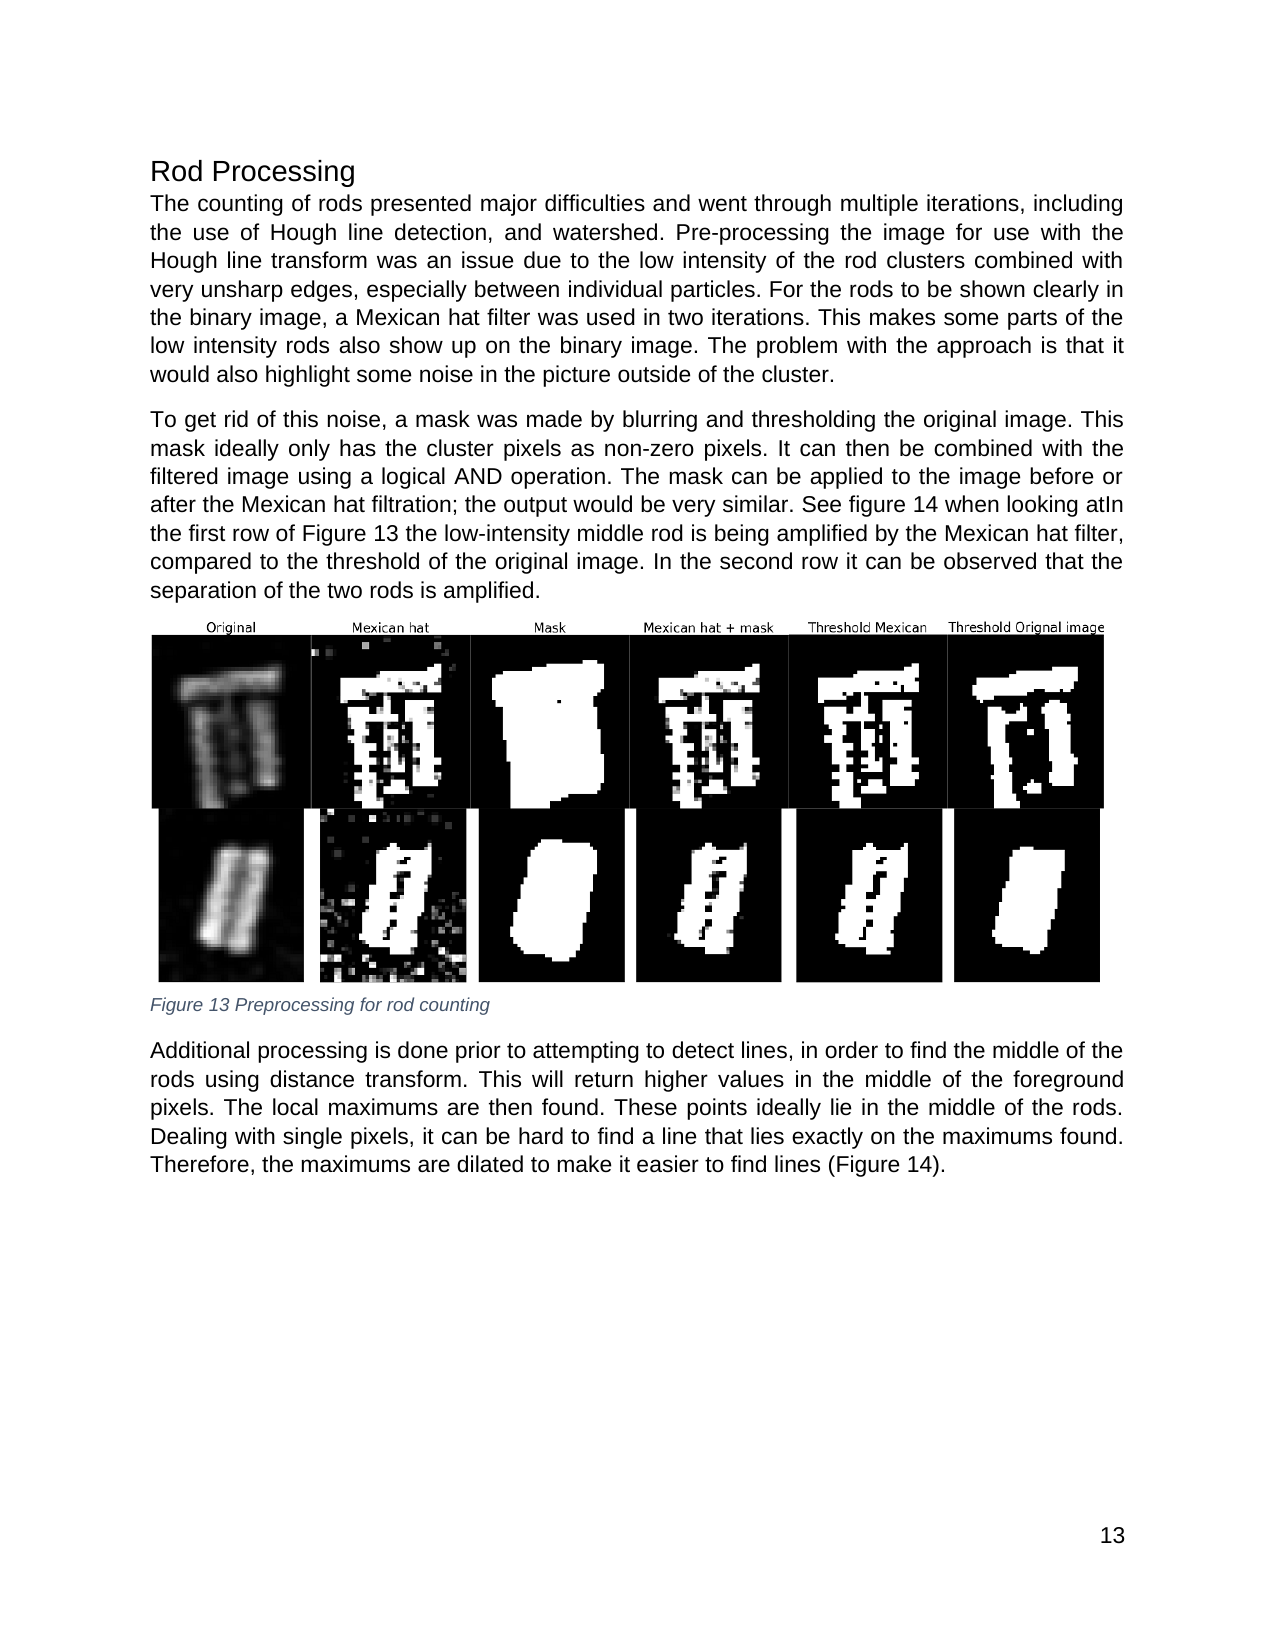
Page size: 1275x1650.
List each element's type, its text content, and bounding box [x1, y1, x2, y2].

subtitle Rod Processing [150, 154, 1125, 188]
text The counting of rods presented major difficulties and went through multiple iterations, including the use of Hough line detection, and watershed. Pre-processing the image for use with the Hough line transform was an issue due to the low intensity of the rod clusters combined with very unsharp edges, especially between individual particles. For the rods to be shown clearly in the binary image, a Mexican hat filter was used in two iterations. This makes some parts of the low intensity rods also show up on the binary image. The problem with the approach is that it would also highlight some noise in the picture outside of the cluster. [150, 190, 1125, 387]
text To get rid of this noise, a mask was made by blurring and thresholding the original image. This mask ideally only has the cluster pixels as non-zero pixels. It can then be combined with the filtered image using a logical AND operation. The mask can be applied to the image before or after the Mexican hat filtration; the output would be very similar. See figure 14 when looking atIn the first row of Figure 13 the low-intensity middle rod is being amplified by the Mexican hat filter, compared to the threshold of the original image. In the second row it can be observed that the separation of the two rods is amplified. [150, 406, 1125, 603]
picture [150, 621, 1107, 985]
text Additional processing is done prior to attempting to detect lines, in order to find the middle of the rods using distance transform. This will return higher values in the middle of the foreground pixels. The local maximums are then found. These points ideally lie in the middle of the rods. Dealing with single pixels, it can be hard to find a line that lies exactly on the maximums found. Therefore, the maximums are dilated to make it easier to find lines (Figure 14). [150, 1037, 1125, 1178]
